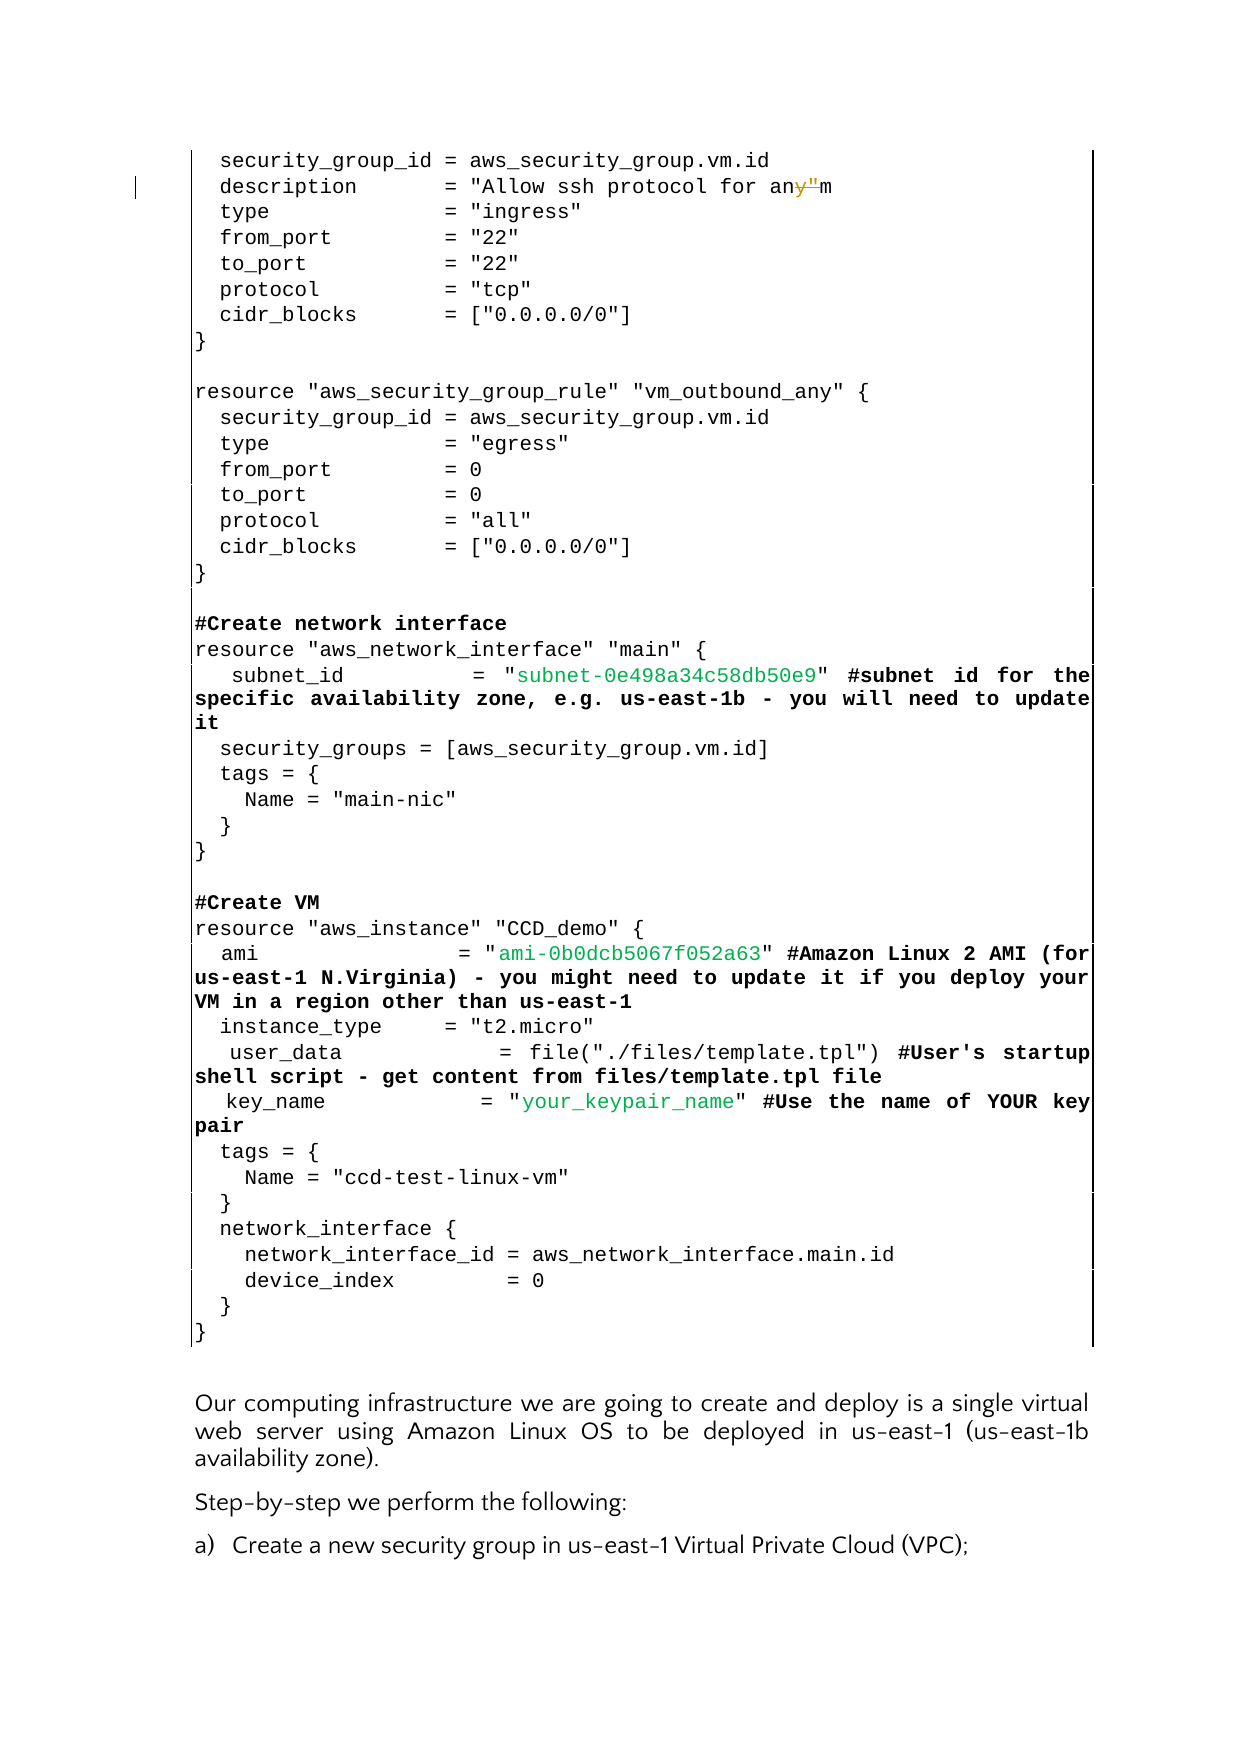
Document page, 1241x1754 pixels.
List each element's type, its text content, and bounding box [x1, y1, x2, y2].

text security_group_id = aws_security_group.vm.id [192, 150, 1092, 176]
text protocol = "all" [192, 510, 1092, 536]
text #Create network interface [192, 613, 1092, 639]
text ami = "ami-0b0dcb5067f052a63" #Amazon Linux 2 AMI (for us-east-1 N.Virginia) - you might need to update it if you deploy your VM in a region other than us-east-1 [192, 943, 1093, 1016]
list Create a new security group in us-east-1 Virtual Private Cloud (VPC); [194, 1532, 1090, 1560]
text tags = { [192, 763, 1092, 789]
text instance_type = "t2.micro" [192, 1016, 1092, 1042]
text security_groups = [aws_security_group.vm.id] [192, 738, 1092, 763]
text } [192, 330, 1092, 356]
text } [192, 1295, 1092, 1321]
text type = "ingress" [192, 201, 1092, 227]
text } [192, 562, 1092, 587]
text resource "aws_network_interface" "main" { [192, 639, 1092, 664]
text device_index = 0 [192, 1269, 1093, 1295]
text tags = { [192, 1141, 1092, 1167]
text resource "aws_instance" "CCD_demo" { [192, 918, 1092, 943]
text to_port = 0 [192, 484, 1093, 510]
text Name = "main-nic" [192, 789, 1092, 815]
text Our computing infrastructure we are going to create and deploy is a single virtual web server using Amazon Linux OS to be deployed in us-east-1 (us-east-1b availability zone). [194, 1390, 1090, 1473]
text description = "Allow ssh protocol for an [192, 176, 1092, 201]
text to_port = "22" [192, 253, 1092, 279]
text } [192, 815, 1092, 841]
text user_data = file("./files/template.tpl") #User's startup shell script - get content from files/template.tpl file [192, 1042, 1092, 1092]
text subnet_id = "subnet-0e498a34c58db50e9" #subnet id for the specific availability zone, e.g. us-east-1b - you will need to update it [192, 664, 1093, 738]
text network_interface_id = aws_network_interface.main.id [192, 1244, 1092, 1269]
text security_group_id = aws_security_group.vm.id [192, 407, 1092, 433]
text resource "aws_security_group_rule" "vm_outbound_any" { [192, 382, 1092, 407]
text from_port = 0 [192, 459, 1092, 484]
text #Create VM [192, 892, 1092, 918]
text type = "egress" [192, 433, 1092, 459]
text from_port = "22" [192, 227, 1092, 253]
text network_interface { [192, 1218, 1092, 1244]
text protocol = "tcp" [192, 279, 1092, 304]
text } [192, 841, 1092, 866]
text Name = "ccd-test-linux-vm" [192, 1167, 1092, 1192]
text } [192, 1192, 1093, 1218]
text cidr_blocks = ["0.0.0.0/0"] [192, 536, 1092, 562]
text Step-by-step we perform the following: [194, 1489, 1090, 1517]
text key_name = "your_keypair_name" #Use the name of YOUR key pair [192, 1092, 1092, 1141]
text } [192, 1321, 1092, 1347]
text cidr_blocks = ["0.0.0.0/0"] [192, 304, 1092, 330]
